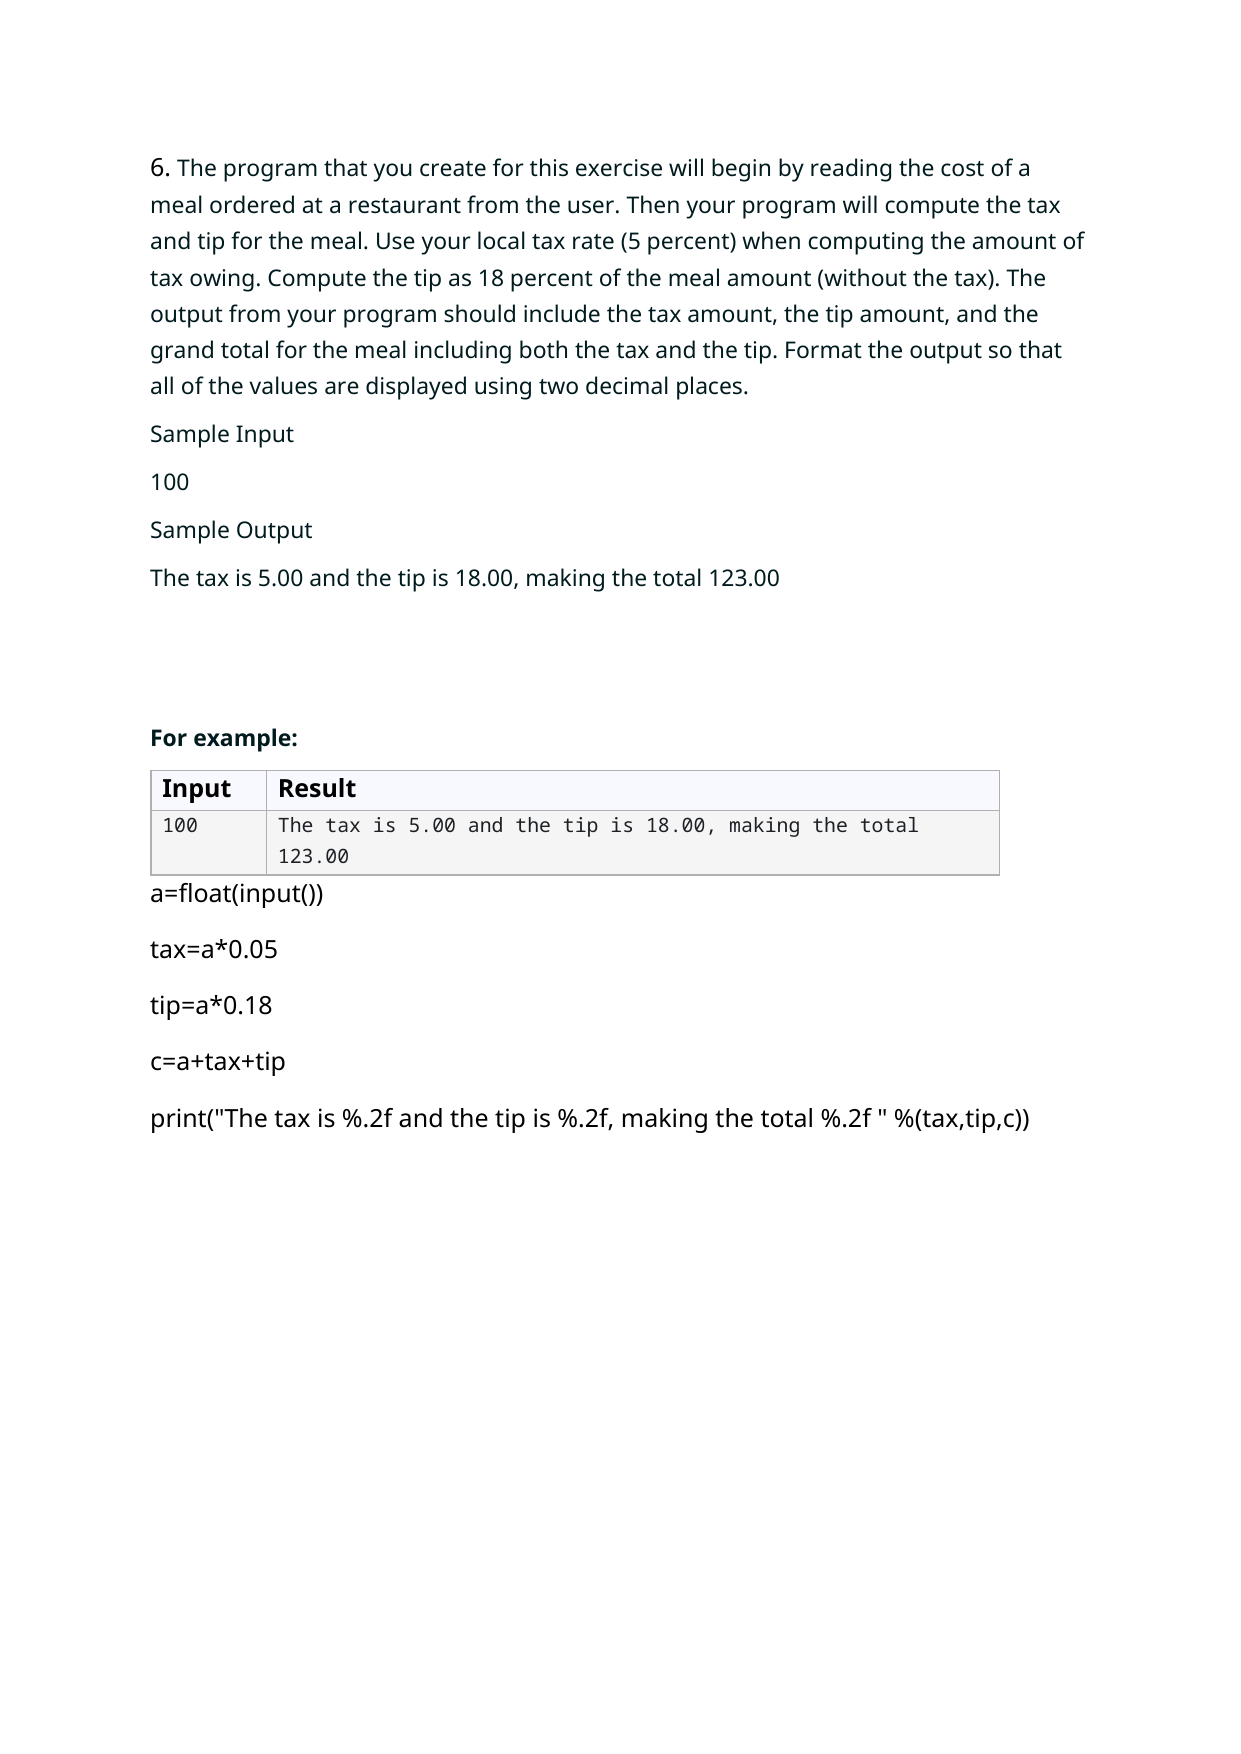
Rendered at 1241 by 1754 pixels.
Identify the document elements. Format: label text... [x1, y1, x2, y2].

text 100 [150, 466, 1090, 497]
text tip=a*0.18 [150, 988, 1090, 1022]
text print("The tax is %.2f and the tip is %.2f, making the total %.2f " %(tax,tip,c)) [150, 1100, 1090, 1134]
text a=float(input()) [150, 876, 1090, 910]
text c=a+tax+tip [150, 1044, 1090, 1078]
text For example: [150, 722, 1090, 753]
table_cell 100 [152, 811, 266, 874]
text tax=a*0.05 [150, 932, 1090, 966]
text The tax is 5.00 and the tip is 18.00, making the total 123.00 [150, 562, 1090, 593]
table_header Input [152, 771, 266, 810]
text Sample Input [150, 418, 1090, 449]
table_cell The tax is 5.00 and the tip is 18.00, making the total 123.00 [267, 811, 999, 874]
text Sample Output [150, 514, 1090, 545]
text 6. The program that you create for this exercise will begin by reading the cost of a meal ordered at a restaurant from the user. Then your program will compute the tax and tip for the meal. Use your local tax rate (5 percent) when computing the amount of tax owing. Compute the tip as 18 percent of the meal amount (without the tax). The output from your program should include the tax amount, the tip amount, and the grand total for the meal including both the tax and the tip. Format the output so that all of the values are displayed using two decimal places. [150, 150, 1090, 402]
table_header Result [267, 771, 999, 810]
